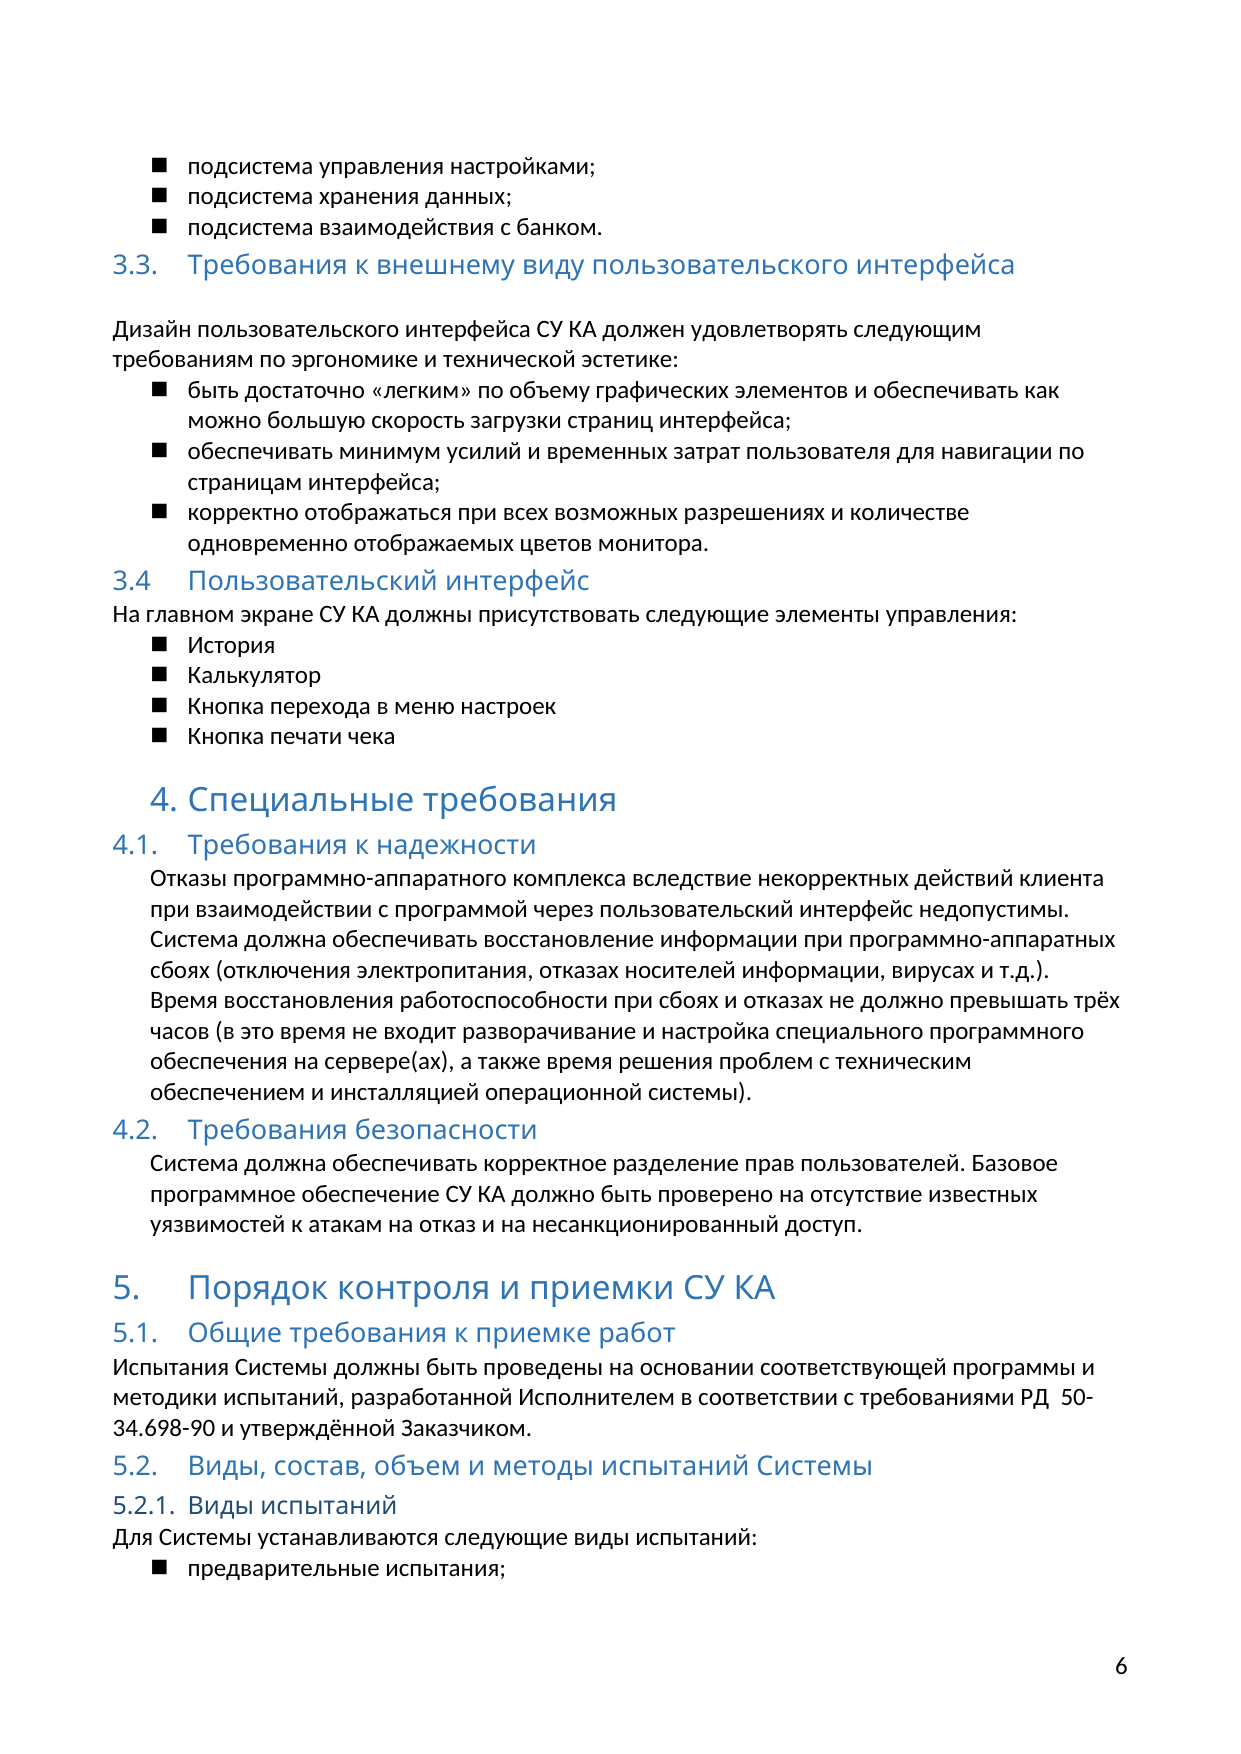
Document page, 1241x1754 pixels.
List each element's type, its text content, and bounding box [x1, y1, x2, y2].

text На главном экране СУ КА должны присутствовать следующие элементы управления: [112, 598, 1128, 629]
list быть достаточно «легким» по объему графических элементов и обеспечивать как можно большую скорость загрузки страниц интерфейса; [150, 374, 1128, 435]
text Система должна обеспечивать восстановление информации при программно-аппаратных сбоях (отключения электропитания, отказах носителей информации, вирусах и т.д.). [150, 923, 1128, 984]
subtitle 5.2. Виды, состав, объем и методы испытаний Системы [112, 1446, 1128, 1483]
subtitle 4.2. Требования безопасности [112, 1111, 1128, 1148]
text Испытания Системы должны быть проведены на основании соответствующей программы и методики испытаний, разработанной Исполнителем в соответствии с требованиями РД 50-34.698-90 и утверждённой Заказчиком. [112, 1351, 1128, 1442]
text Система должна обеспечивать корректное разделение прав пользователей. Базовое программное обеспечение СУ КА должно быть проверено на отсутствие известных уязвимостей к атакам на отказ и на несанкционированный доступ. [150, 1148, 1128, 1239]
subtitle 3.4 Пользовательский интерфейс [112, 561, 1128, 598]
subtitle 5.1. Общие требования к приемке работ [112, 1314, 1128, 1351]
text Для Системы устанавливаются следующие виды испытаний: [112, 1521, 1128, 1552]
list корректно отображаться при всех возможных разрешениях и количестве одновременно отображаемых цветов монитора. [150, 496, 1128, 557]
subtitle Специальные требования [150, 776, 1128, 821]
list История [150, 629, 1128, 659]
list Калькулятор [150, 659, 1128, 690]
list подсистема хранения данных; [150, 181, 1128, 211]
list Кнопка перехода в меню настроек [150, 690, 1128, 720]
subtitle 4.1. Требования к надежности [112, 826, 1128, 862]
text Время восстановления работоспособности при сбоях и отказах не должно превышать трёх часов (в это время не входит разворачивание и настройка специального программного обеспечения на сервере(ах), а также время решения проблем с техническим обеспечением и инсталляцией операционной системы). [150, 984, 1128, 1107]
list Кнопка печати чека [150, 720, 1128, 751]
list подсистема взаимодействия с банком. [150, 211, 1128, 242]
list предварительные испытания; [150, 1552, 1128, 1582]
subtitle 5.2.1. Виды испытаний [112, 1487, 1128, 1521]
subtitle 3.3. Требования к внешнему виду пользовательского интерфейса [112, 246, 1128, 283]
text Дизайн пользовательского интерфейса СУ КА должен удовлетворять следующим требованиям по эргономике и технической эстетике: [112, 313, 1128, 374]
text Отказы программно-аппаратного комплекса вследствие некорректных действий клиента при взаимодействии с программой через пользовательский интерфейс недопустимы. [150, 862, 1128, 923]
list подсистема управления настройками; [150, 150, 1128, 181]
subtitle 5. Порядок контроля и приемки СУ КА [112, 1264, 1128, 1309]
list обеспечивать минимум усилий и временных затрат пользователя для навигации по страницам интерфейса; [150, 435, 1128, 496]
